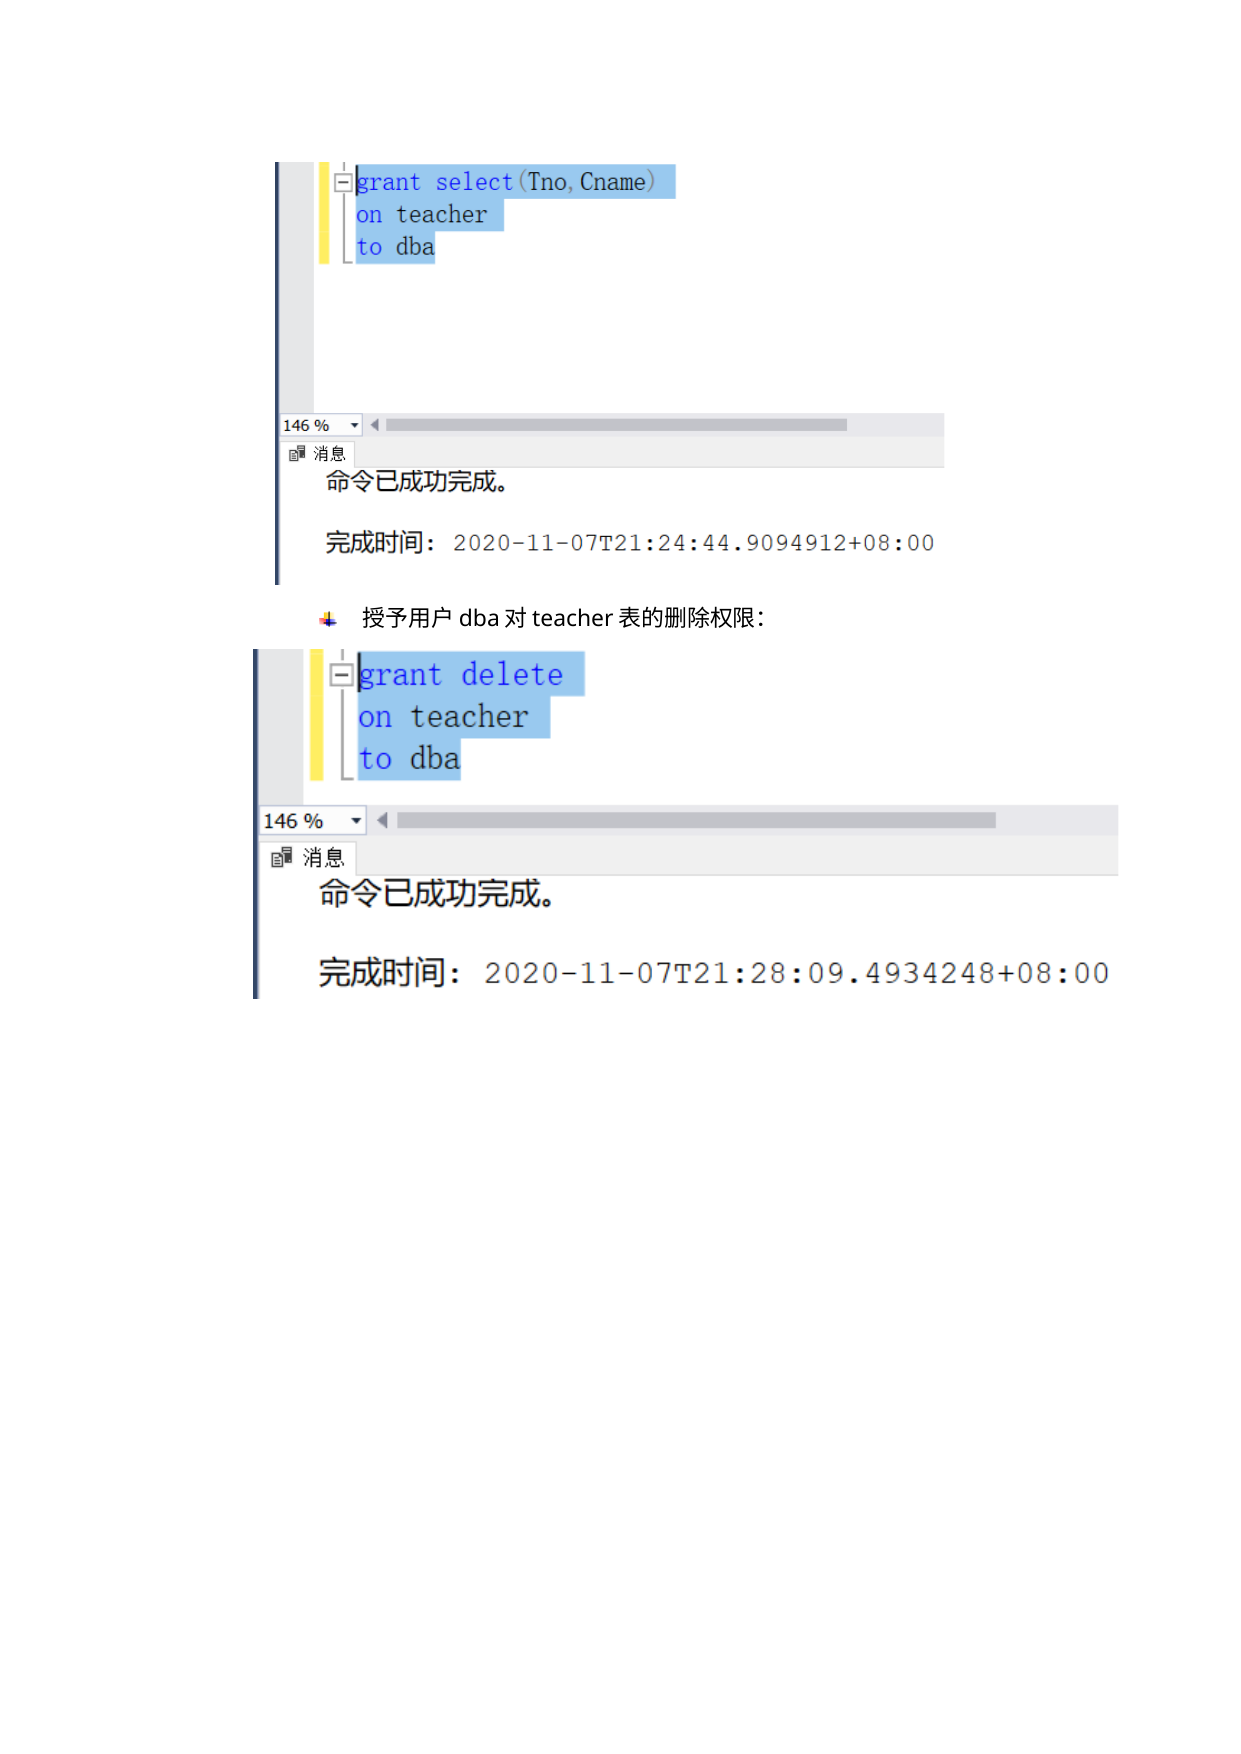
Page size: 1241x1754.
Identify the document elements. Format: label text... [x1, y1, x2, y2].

picture [253, 649, 1119, 999]
picture [319, 610, 337, 627]
list 授予用户dba对teacher表的删除权限： [319, 584, 1053, 649]
picture [275, 162, 945, 585]
